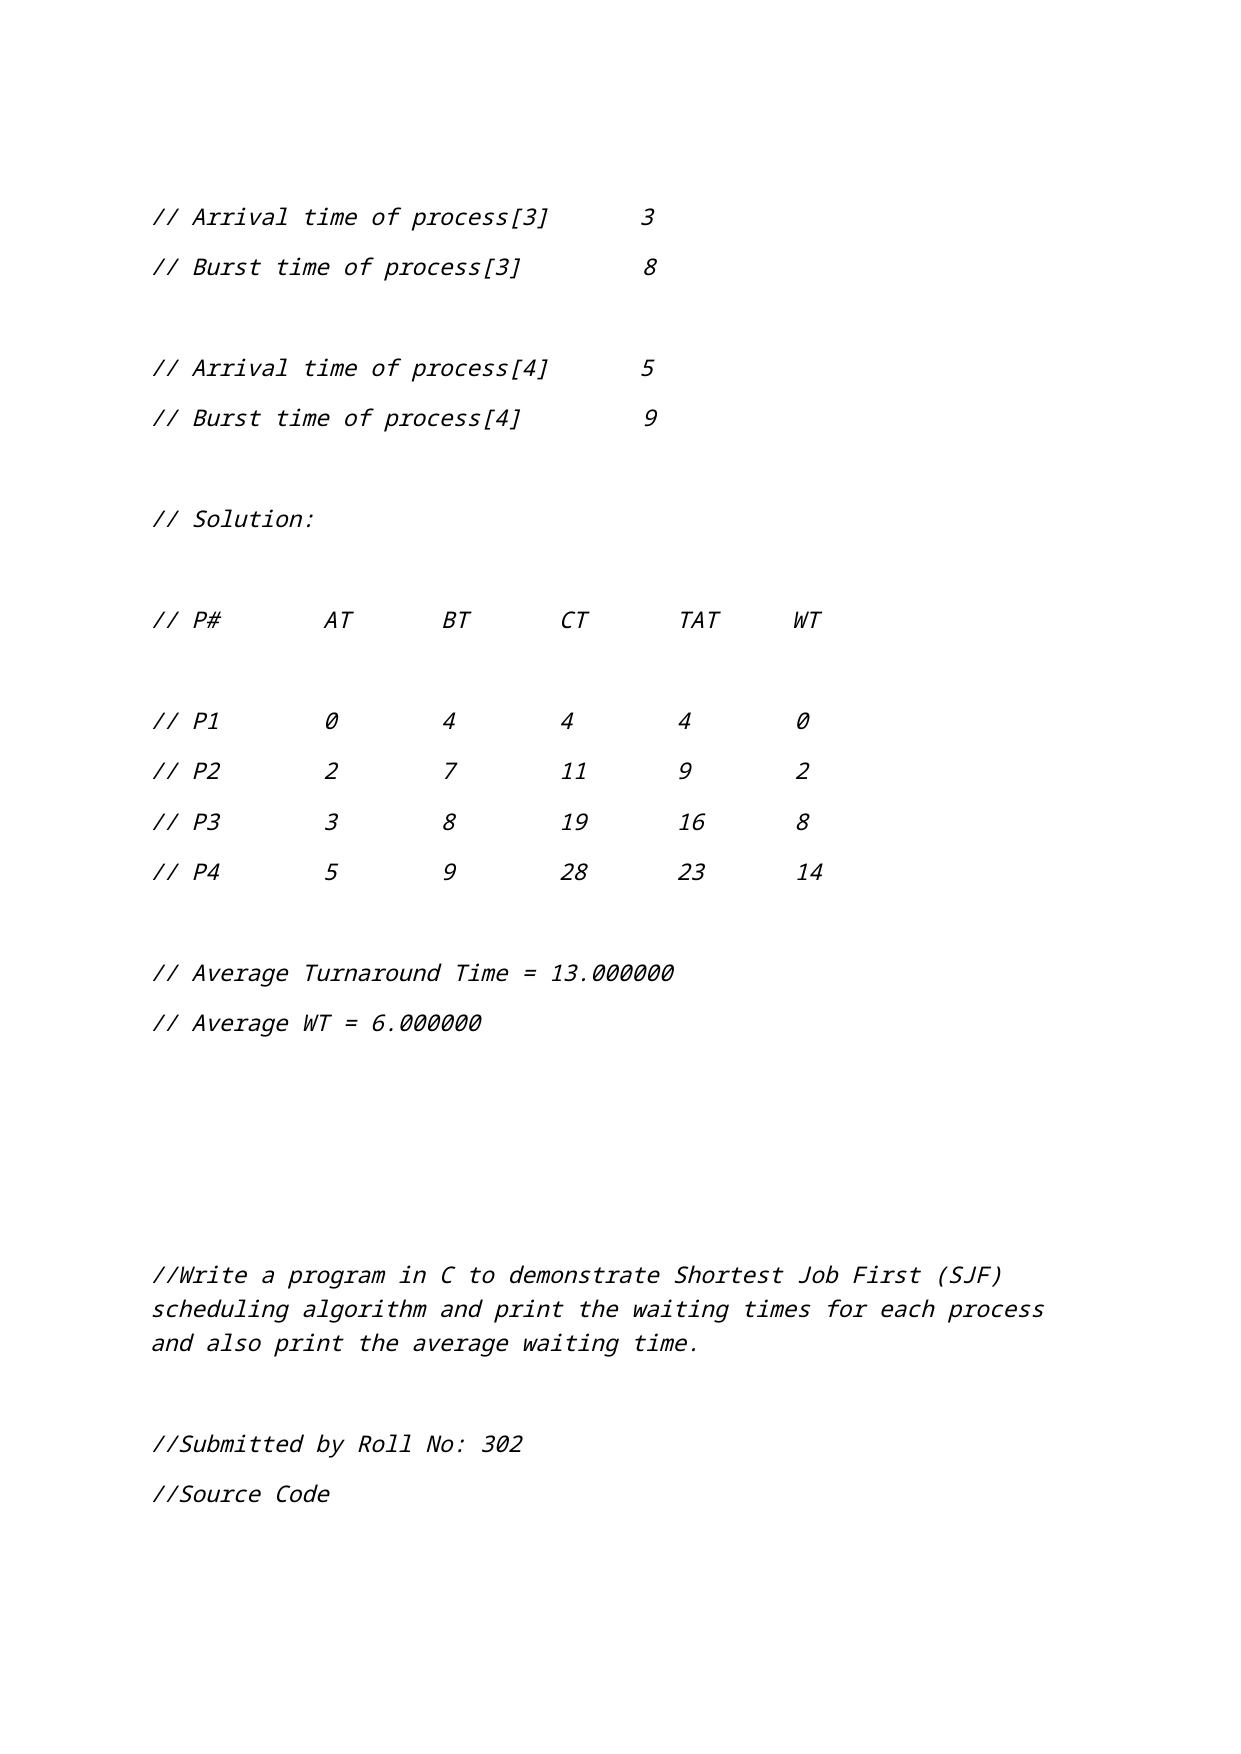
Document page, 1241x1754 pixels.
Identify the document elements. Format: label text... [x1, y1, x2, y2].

text // Solution: [150, 503, 1090, 534]
text // P3 3 8 19 16 8 [150, 805, 1090, 837]
text // P4 5 9 28 23 14 [150, 856, 1090, 887]
text //Source Code [150, 1478, 1090, 1509]
text // P1 0 4 4 4 0 [150, 704, 1090, 736]
text // Arrival time of process[4] 5 [150, 352, 1090, 383]
text // Arrival time of process[3] 3 [150, 200, 1090, 232]
text //Submitted by Roll No: 302 [150, 1427, 1090, 1459]
text //Write a program in C to demonstrate Shortest Job First (SJF) scheduling algorithm and print the waiting times for each process and also print the average waiting time. [150, 1259, 1090, 1358]
text // P2 2 7 11 9 2 [150, 755, 1090, 786]
text // Burst time of process[3] 8 [150, 251, 1090, 282]
text // Average Turnaround Time = 13.000000 [150, 957, 1090, 988]
text // Average WT = 6.000000 [150, 1007, 1090, 1038]
text // P# AT BT CT TAT WT [150, 604, 1090, 635]
text // Burst time of process[4] 9 [150, 402, 1090, 433]
